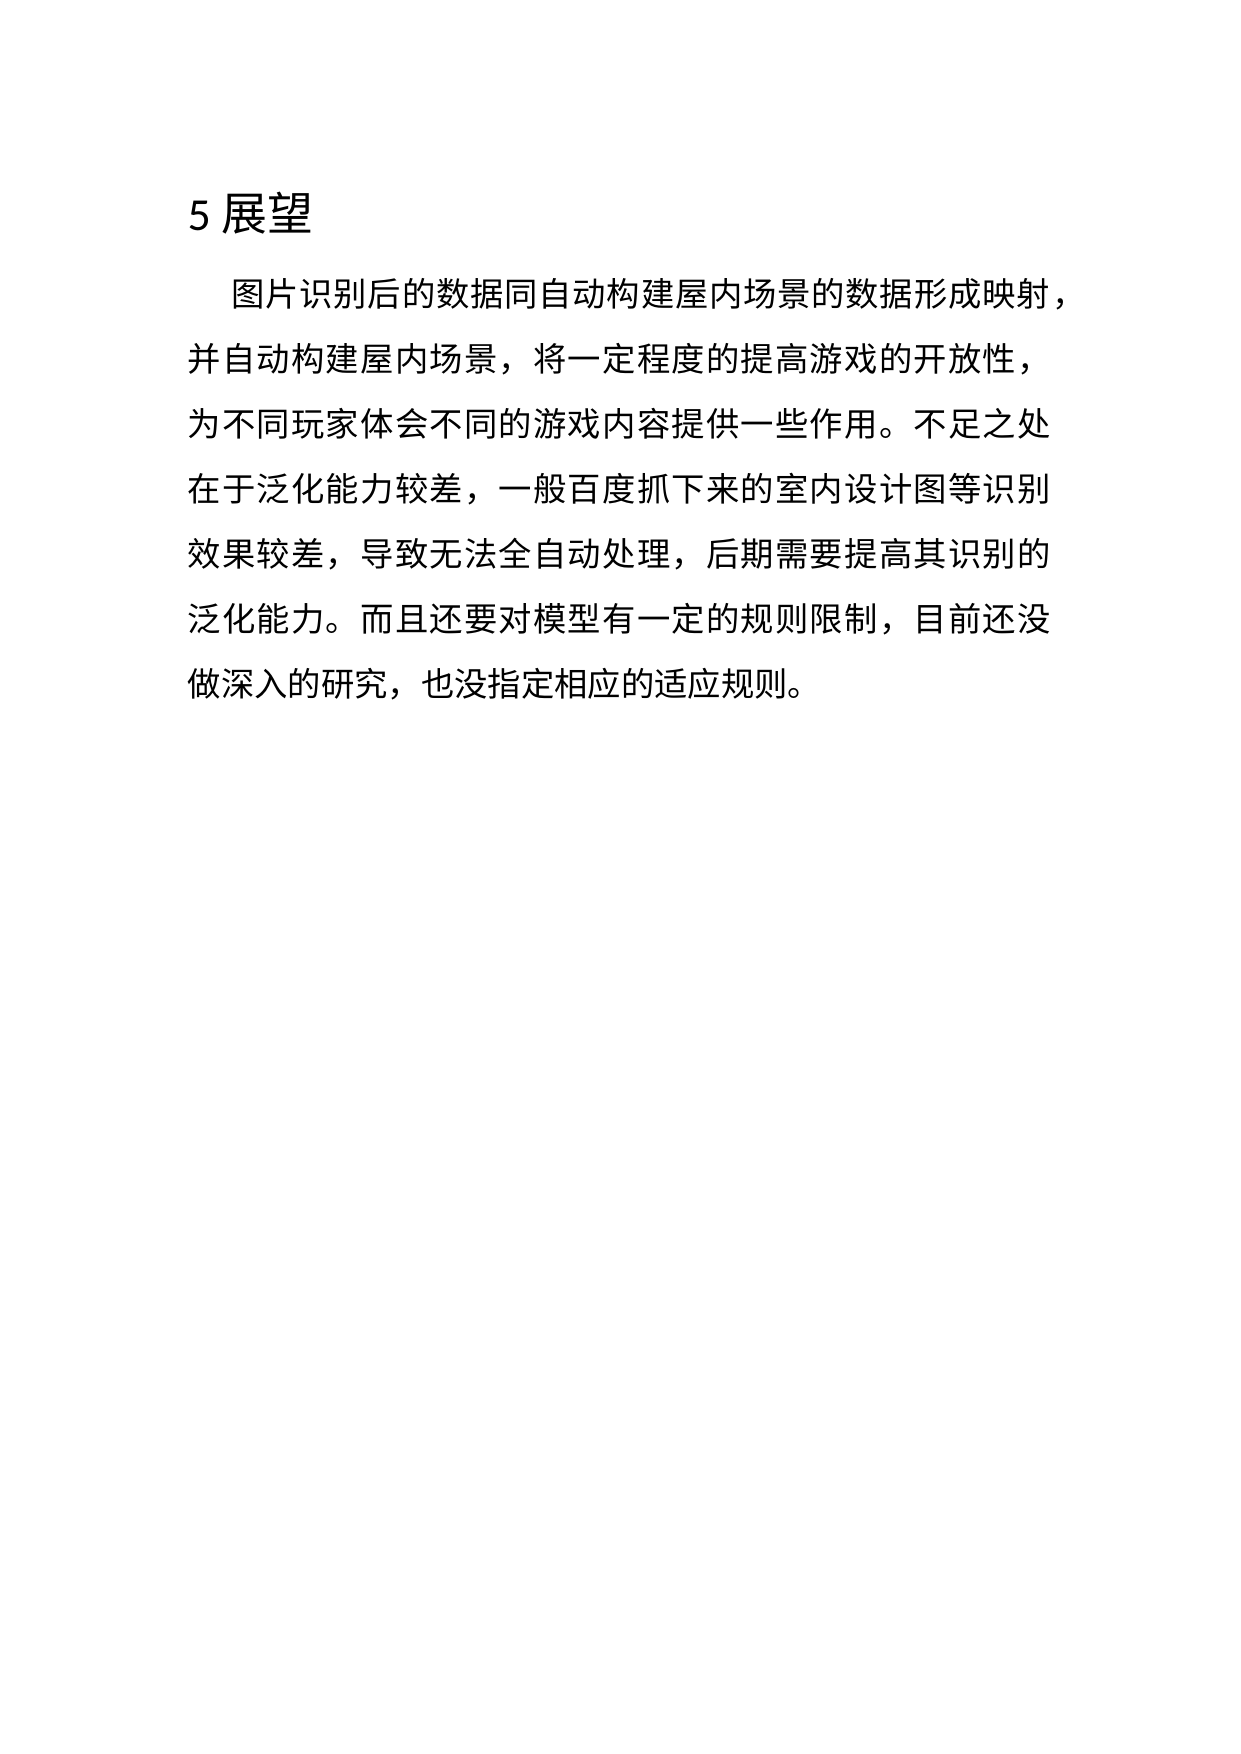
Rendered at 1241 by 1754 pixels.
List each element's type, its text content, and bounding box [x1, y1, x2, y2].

text 图片识别后的数据同自动构建屋内场景的数据形成映射，并自动构建屋内场景，将一定程度的提高游戏的开放性，为不同玩家体会不同的游戏内容提供一些作用。不足之处在于泛化能力较差，一般百度抓下来的室内设计图等识别效果较差，导致无法全自动处理，后期需要提高其识别的泛化能力。而且还要对模型有一定的规则限制，目前还没做深入的研究，也没指定相应的适应规则。 [187, 259, 1053, 714]
text 5 展望 [187, 162, 1053, 259]
